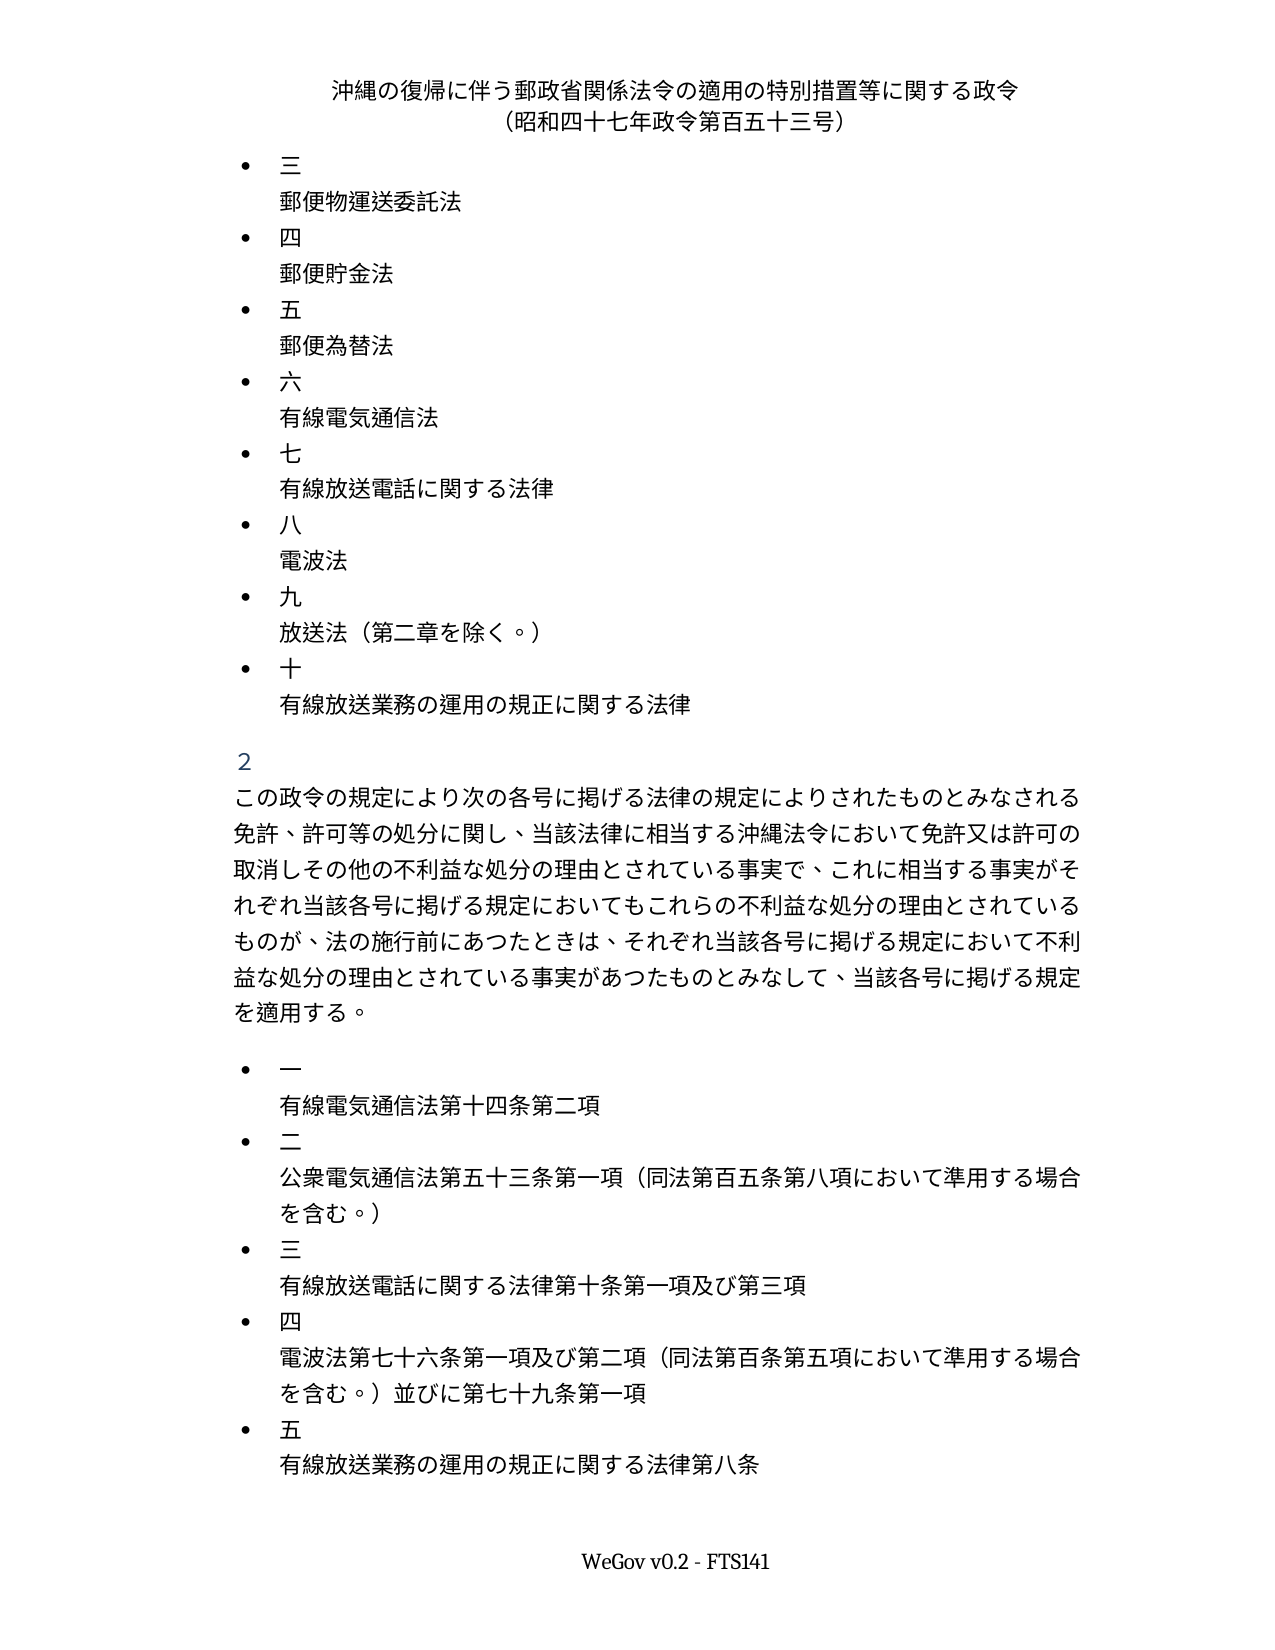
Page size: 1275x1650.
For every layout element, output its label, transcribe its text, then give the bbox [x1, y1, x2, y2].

list 六 有線電気通信法 [242, 366, 1087, 433]
list 三 有線放送電話に関する法律第十条第一項及び第三項 [242, 1234, 1087, 1301]
list 五 有線放送業務の運用の規正に関する法律第八条 [242, 1413, 1087, 1481]
subtitle ２ [233, 746, 1087, 777]
list 五 郵便為替法 [242, 294, 1087, 361]
list 三 郵便物運送委託法 [242, 150, 1087, 217]
text この政令の規定により次の各号に掲げる法律の規定によりされたものとみなされる免許、許可等の処分に関し、当該法律に相当する沖縄法令において免許又は許可の取消しその他の不利益な処分の理由とされている事実で、これに相当する事実がそれぞれ当該各号に掲げる規定においてもこれらの不利益な処分の理由とされているものが、法の施行前にあつたときは、それぞれ当該各号に掲げる規定において不利益な処分の理由とされている事実があつたものとみなして、当該各号に掲げる規定を適用する。 [233, 782, 1087, 1029]
list 一 有線電気通信法第十四条第二項 [242, 1054, 1087, 1121]
list 九 放送法（第二章を除く。） [242, 581, 1087, 648]
list 十 有線放送業務の運用の規正に関する法律 [242, 653, 1087, 720]
list 四 電波法第七十六条第一項及び第二項（同法第百条第五項において準用する場合を含む。）並びに第七十九条第一項 [242, 1306, 1087, 1409]
list 二 公衆電気通信法第五十三条第一項（同法第百五条第八項において準用する場合を含む。） [242, 1126, 1087, 1229]
list 四 郵便貯金法 [242, 222, 1087, 289]
list 八 電波法 [242, 509, 1087, 577]
list 七 有線放送電話に関する法律 [242, 437, 1087, 505]
